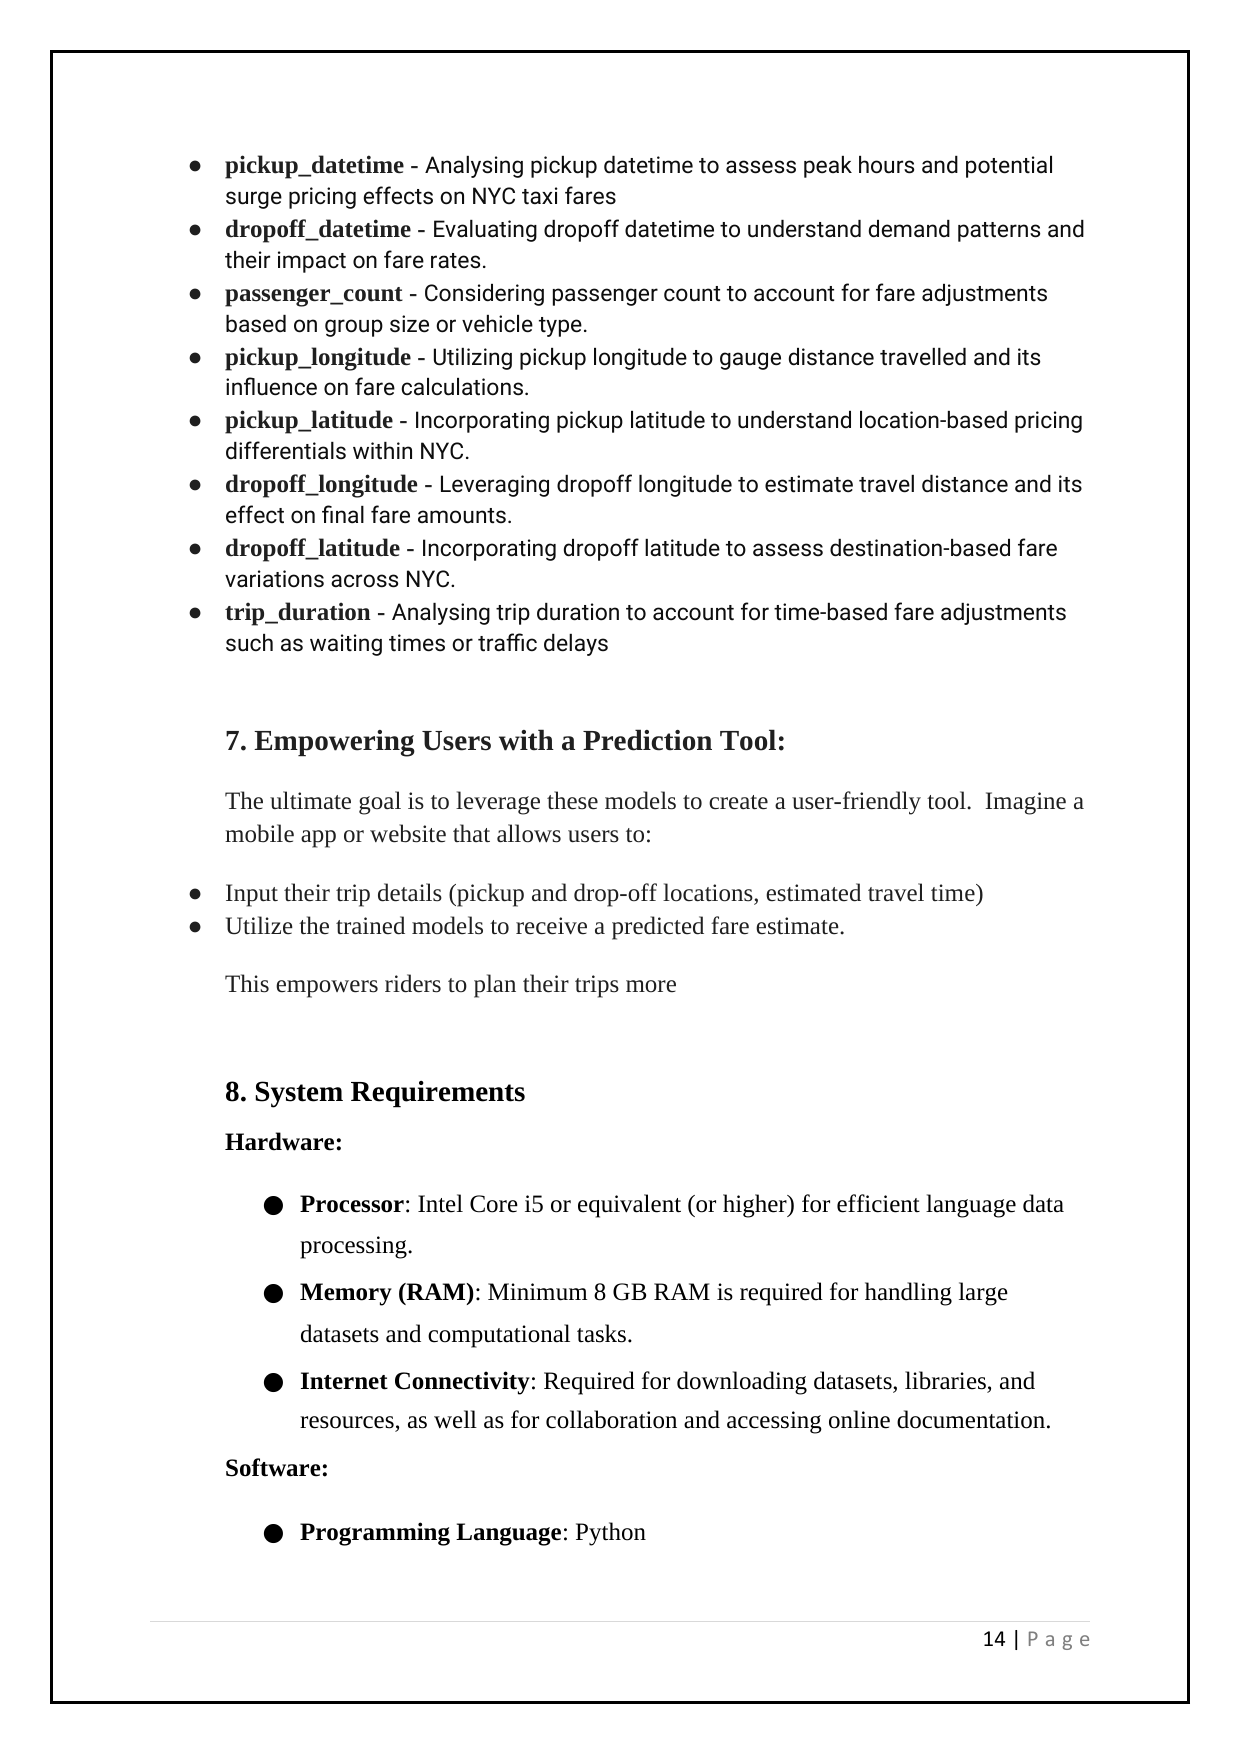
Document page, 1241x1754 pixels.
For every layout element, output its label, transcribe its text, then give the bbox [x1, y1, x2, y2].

list pickup_latitude - Incorporating pickup latitude to understand location-based pricing differentials within NYC. [187, 405, 1090, 465]
text Hardware: [150, 1127, 1090, 1156]
list pickup_longitude - Utilizing pickup longitude to gauge distance travelled and its influence on fare calculations. [187, 342, 1090, 401]
list dropoff_longitude - Leveraging dropoff longitude to estimate travel distance and its effect on final fare amounts. [187, 469, 1090, 529]
list Processor: Intel Core i5 or equivalent (or higher) for efficient language data processing. [262, 1175, 1090, 1259]
list dropoff_datetime - Evaluating dropoff datetime to understand demand patterns and their impact on fare rates. [187, 214, 1090, 274]
list passenger_count - Considering passenger count to account for fare adjustments based on group size or vehicle type. [187, 278, 1090, 338]
list pickup_datetime - Analysing pickup datetime to assess peak hours and potential surge pricing effects on NYC taxi fares [187, 150, 1090, 210]
list dropoff_latitude - Incorporating dropoff latitude to assess destination-based fare variations across NYC. [187, 533, 1090, 593]
list trip_duration - Analysing trip duration to account for time-based fare adjustments such as waiting times or traffic delays [187, 597, 1090, 657]
list Memory (RAM): Minimum 8 GB RAM is required for handling large datasets and computational tasks. [262, 1263, 1090, 1348]
text The ultimate goal is to leverage these models to create a user-friendly tool. Imagine a mobile app or website that allows users to: [225, 786, 1090, 848]
list Input their trip details (pickup and drop-off locations, estimated travel time) [187, 877, 1090, 906]
text Software: [150, 1453, 1090, 1482]
text 7. Empowering Users with a Prediction Tool: [150, 723, 1090, 756]
list Utilize the trained models to receive a predicted fare estimate. [187, 911, 1090, 939]
list Internet Connectivity: Required for downloading datasets, libraries, and resources, as well as for collaboration and accessing online documentation. [262, 1352, 1090, 1434]
text This empowers riders to plan their trips more [150, 969, 1090, 997]
text 8. System Requirements [150, 1074, 1090, 1108]
list Programming Language: Python [262, 1503, 1090, 1554]
